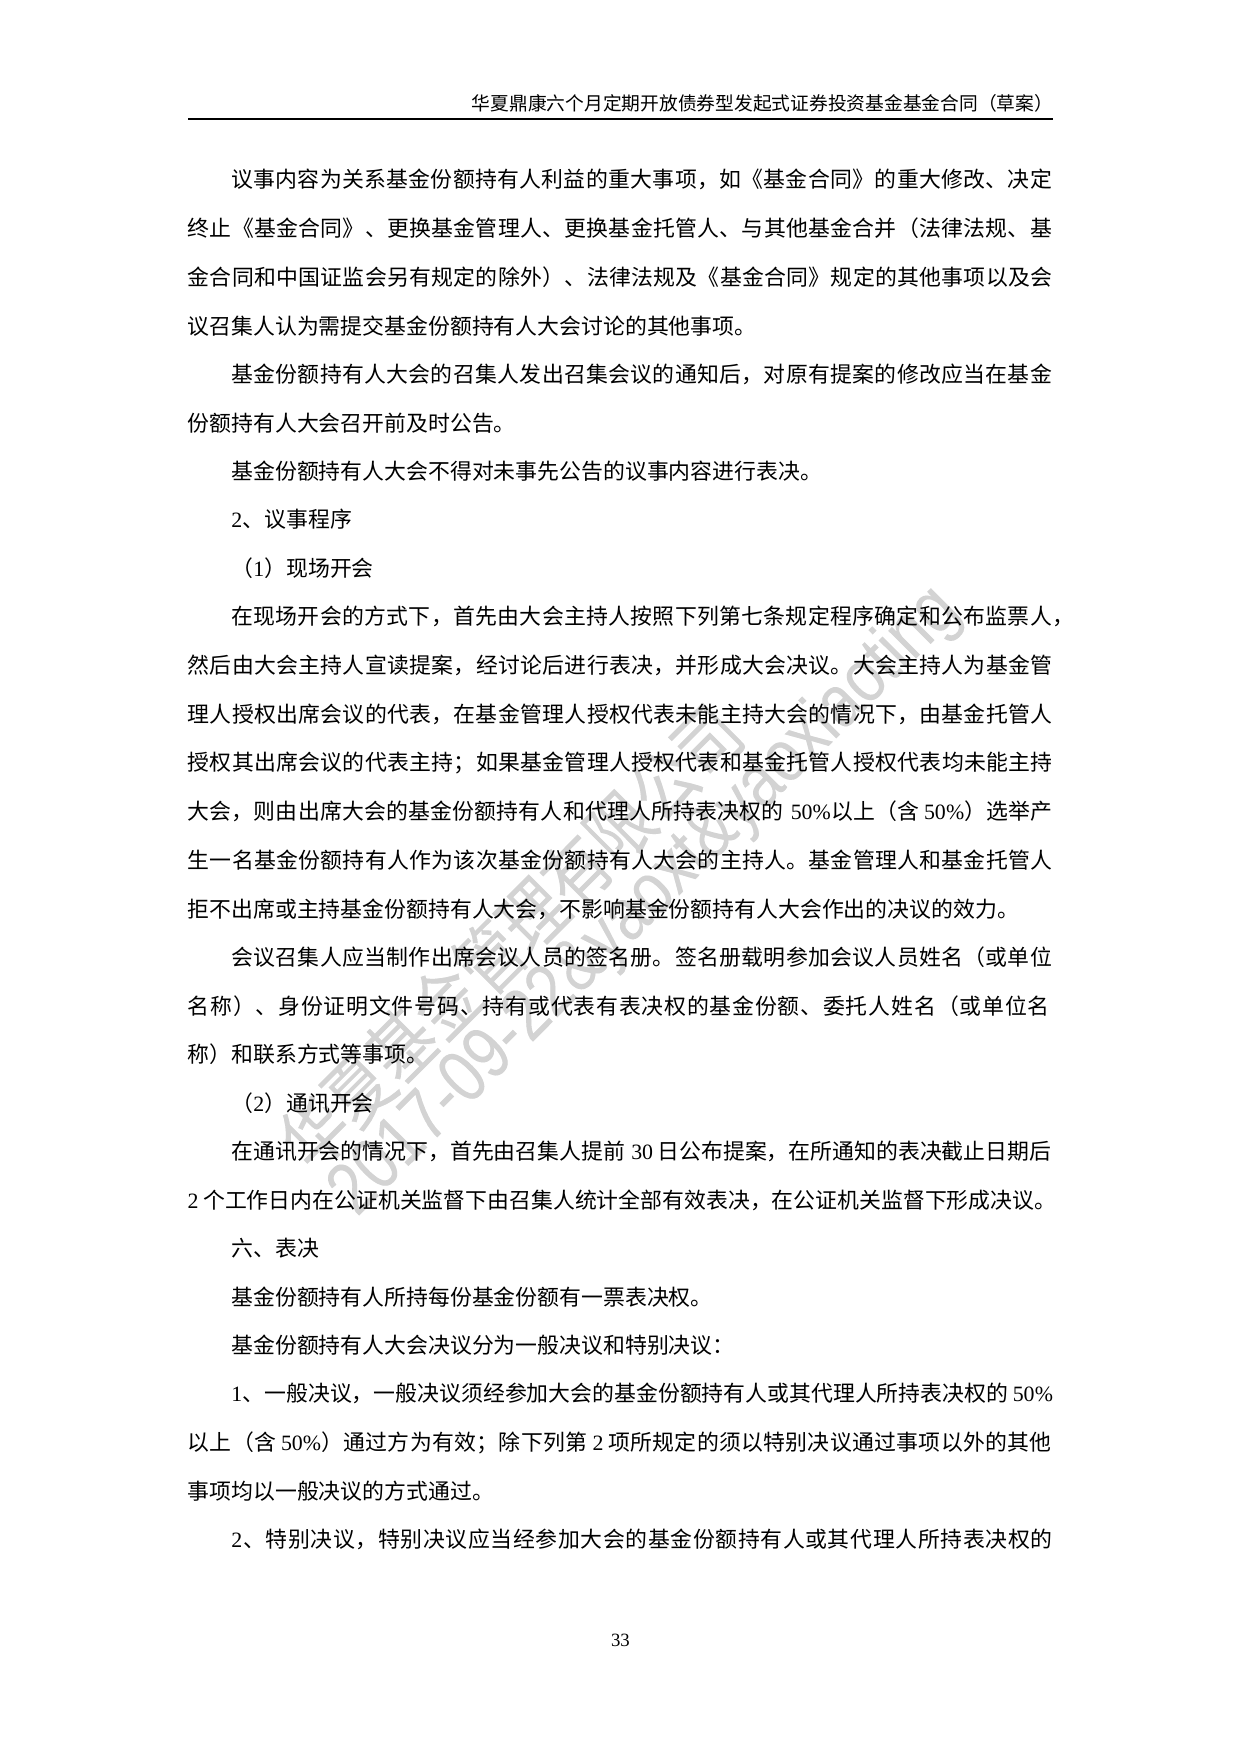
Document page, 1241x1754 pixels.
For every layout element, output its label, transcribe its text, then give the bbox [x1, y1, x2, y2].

text 1、一般决议，一般决议须经参加大会的基金份额持有人或其代理人所持表决权的50%以上（含50%）通过方为有效；除下列第2项所规定的须以特别决议通过事项以外的其他事项均以一般决议的方式通过。 [187, 1376, 1053, 1506]
text （1）现场开会 [187, 550, 1053, 583]
text 基金份额持有人大会决议分为一般决议和特别决议： [187, 1327, 1053, 1360]
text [187, 1522, 1053, 1554]
text 会议召集人应当制作出席会议人员的签名册。签名册载明参加会议人员姓名（或单位名称）、身份证明文件号码、持有或代表有表决权的基金份额、委托人姓名（或单位名称）和联系方式等事项。 [187, 939, 1053, 1069]
text 在现场开会的方式下，首先由大会主持人按照下列第七条规定程序确定和公布监票人，然后由大会主持人宣读提案，经讨论后进行表决，并形成大会决议。大会主持人为基金管理人授权出席会议的代表，在基金管理人授权代表未能主持大会的情况下，由基金托管人授权其出席会议的代表主持；如果基金管理人授权代表和基金托管人授权代表均未能主持大会，则由出席大会的基金份额持有人和代理人所持表决权的50%以上（含50%）选举产生一名基金份额持有人作为该次基金份额持有人大会的主持人。基金管理人和基金托管人拒不出席或主持基金份额持有人大会，不影响基金份额持有人大会作出的决议的效力。 [187, 599, 1053, 924]
text 2、议事程序 [187, 502, 1053, 534]
text 六、表决 [187, 1231, 1053, 1263]
text 在通讯开会的情况下，首先由召集人提前30日公布提案，在所通知的表决截止日期后2个工作日内在公证机关监督下由召集人统计全部有效表决，在公证机关监督下形成决议。 [187, 1134, 1053, 1215]
text 基金份额持有人大会的召集人发出召集会议的通知后，对原有提案的修改应当在基金份额持有人大会召开前及时公告。 [187, 357, 1053, 438]
text 基金份额持有人所持每份基金份额有一票表决权。 [187, 1279, 1053, 1312]
text （2）通讯开会 [187, 1085, 1053, 1118]
text 议事内容为关系基金份额持有人利益的重大事项，如《基金合同》的重大修改、决定终止《基金合同》、更换基金管理人、更换基金托管人、与其他基金合并（法律法规、基金合同和中国证监会另有规定的除外）、法律法规及《基金合同》规定的其他事项以及会议召集人认为需提交基金份额持有人大会讨论的其他事项。 [187, 162, 1053, 341]
text 基金份额持有人大会不得对未事先公告的议事内容进行表决。 [187, 454, 1053, 486]
